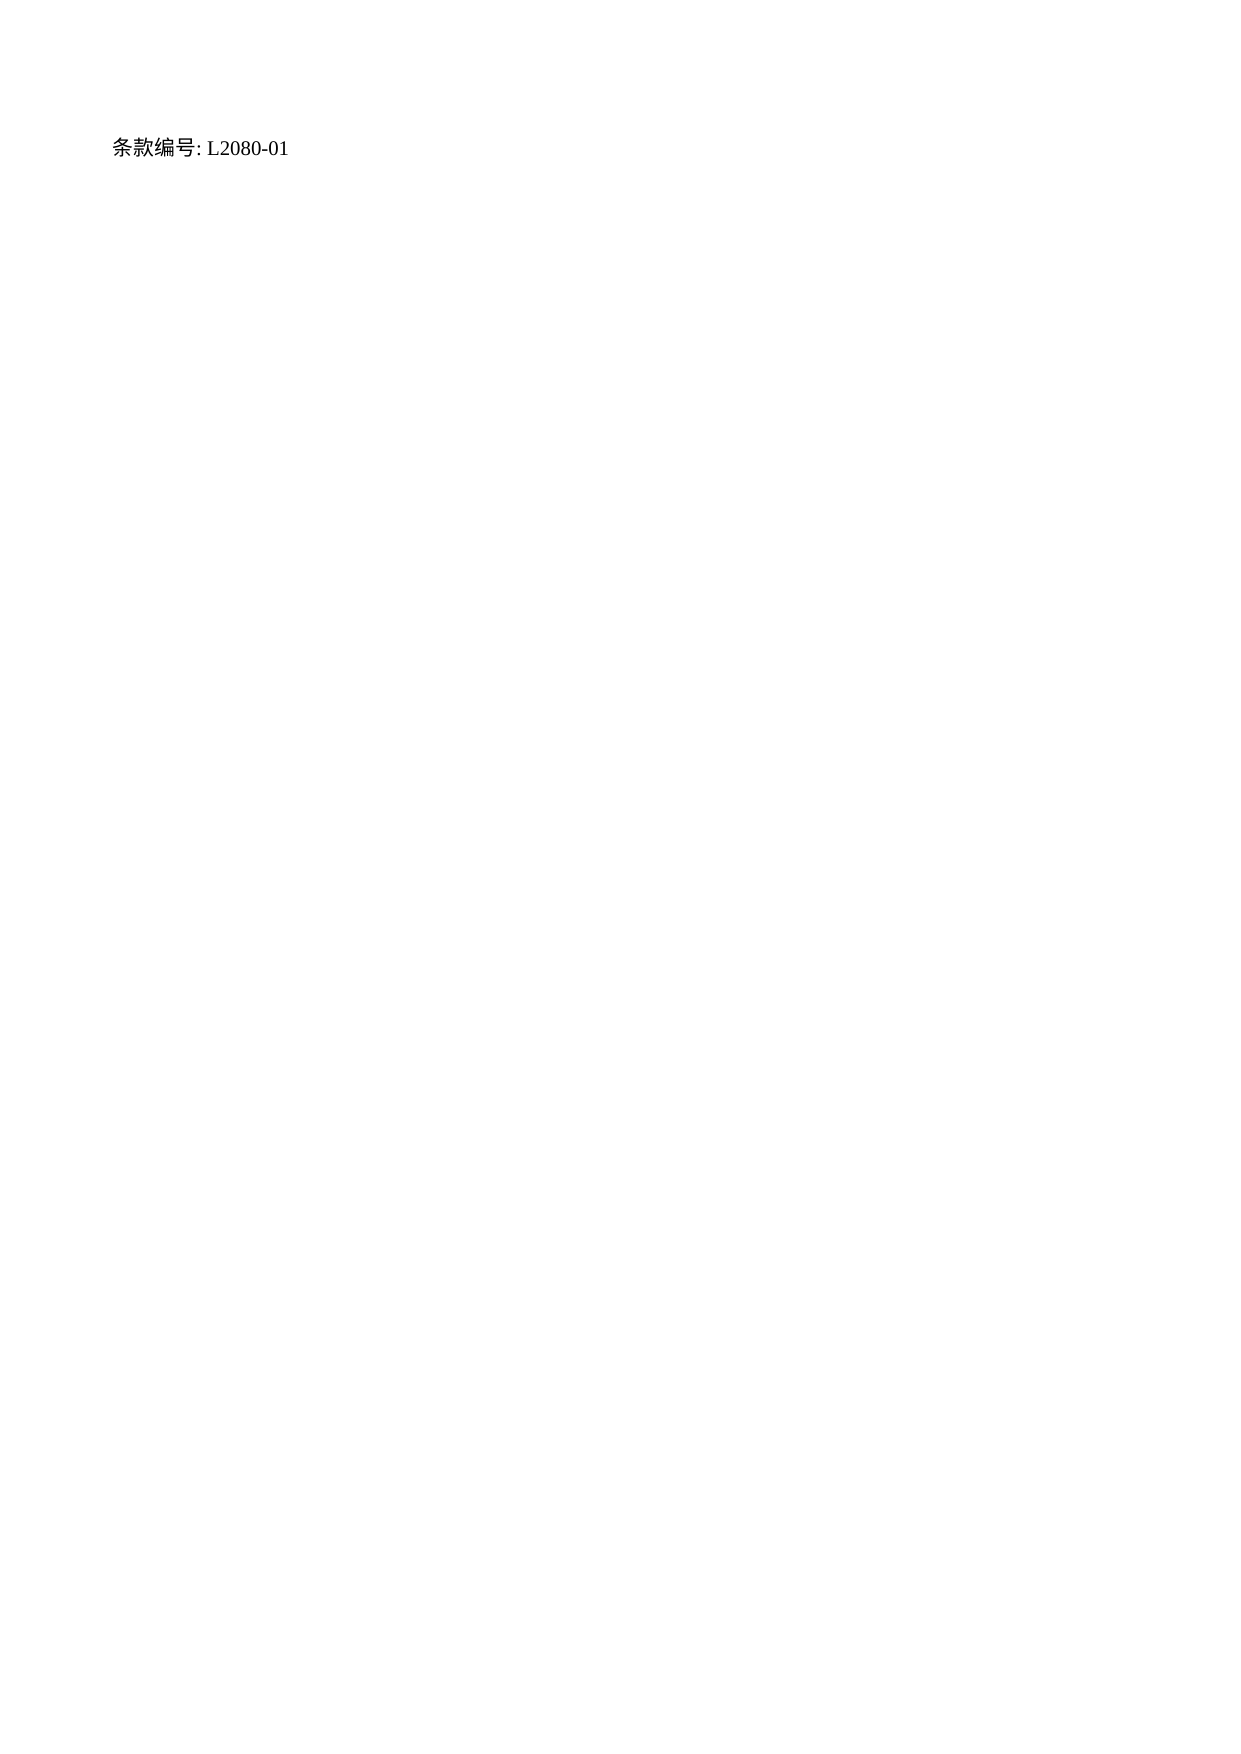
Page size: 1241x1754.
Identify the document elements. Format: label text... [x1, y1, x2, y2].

subtitle 条款编号: L2080-01 [112, 133, 1140, 162]
